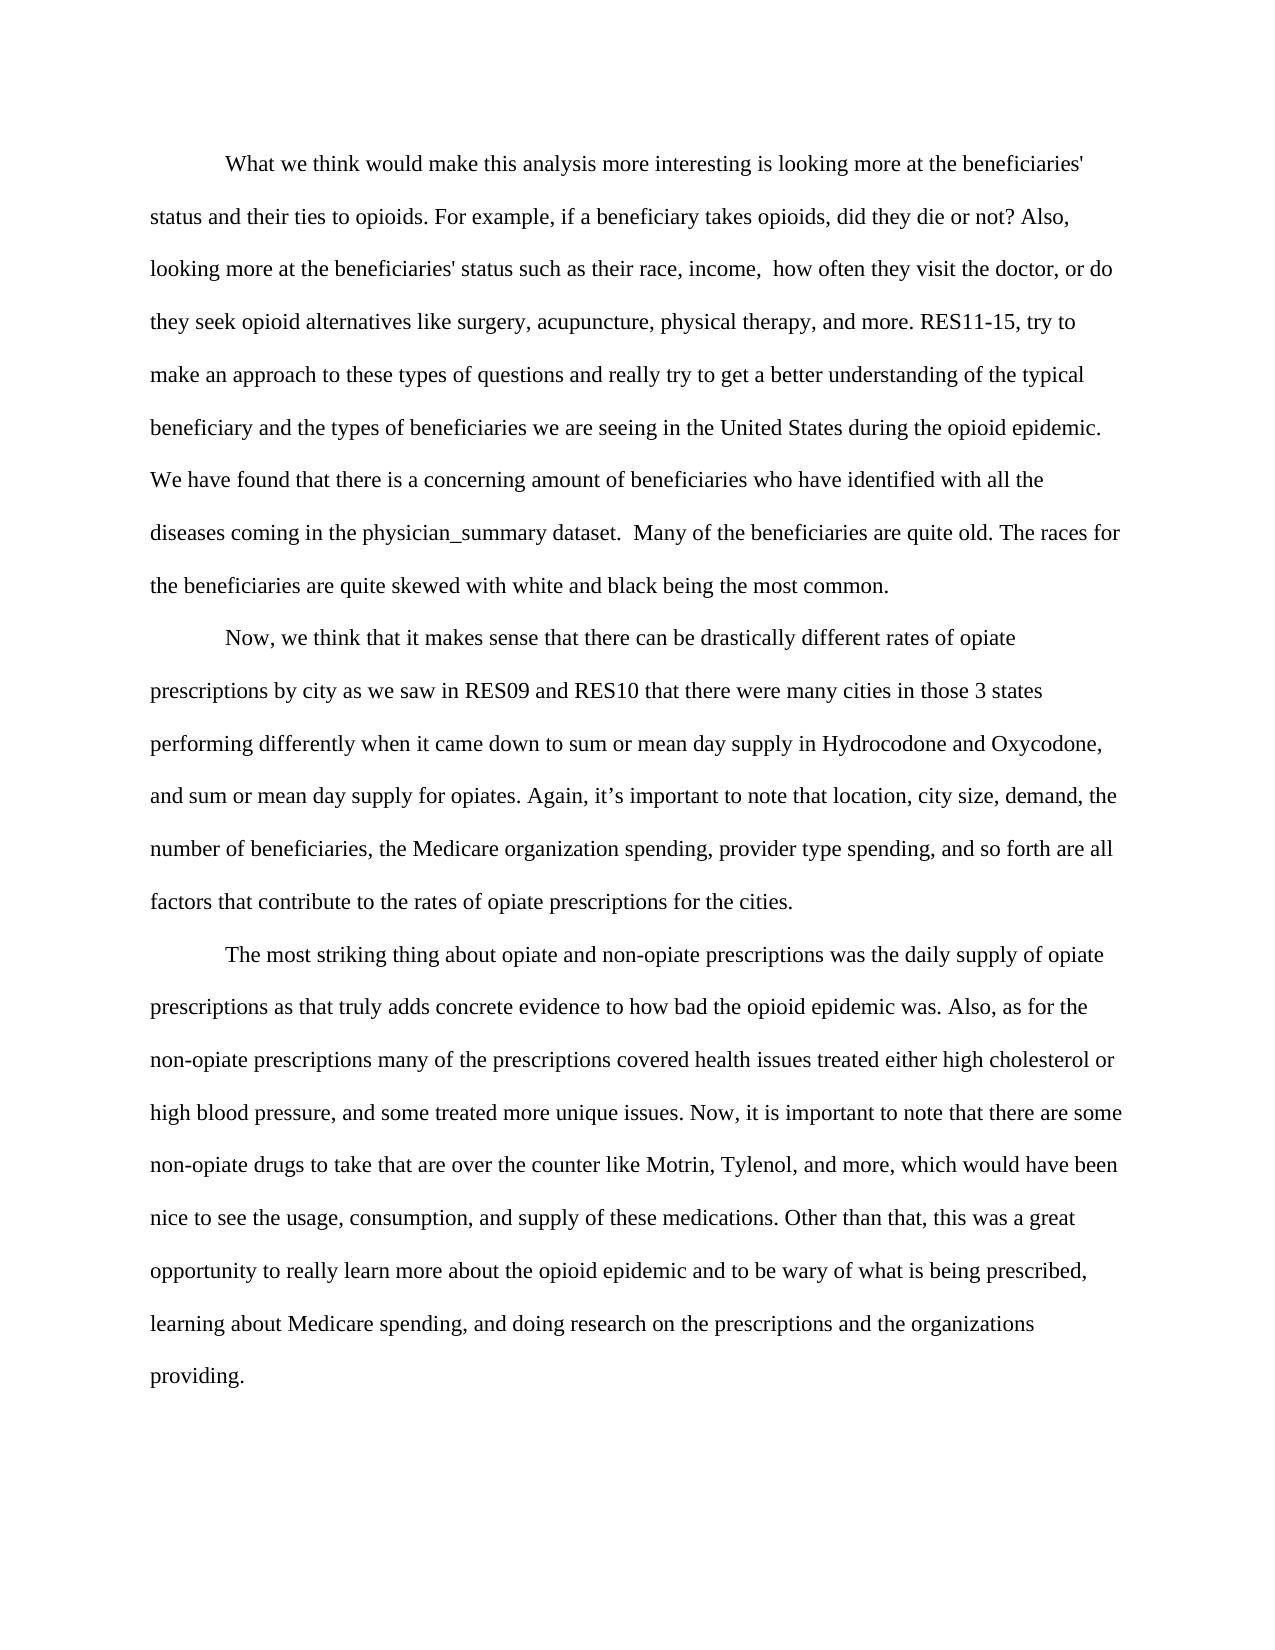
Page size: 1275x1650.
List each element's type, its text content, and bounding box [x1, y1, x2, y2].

text Now, we think that it makes sense that there can be drastically different rates of opiate prescriptions by city as we saw in RES09 and RES10 that there were many cities in those 3 states performing differently when it came down to sum or mean day supply in Hydrocodone and Oxycodone, and sum or mean day supply for opiates. Again, it’s important to note that location, city size, demand, the number of beneficiaries, the Medicare organization spending, provider type spending, and so forth are all factors that contribute to the rates of opiate prescriptions for the cities. [150, 624, 1125, 914]
text The most striking thing about opiate and non-opiate prescriptions was the daily supply of opiate prescriptions as that truly adds concrete evidence to how bad the opioid epidemic was. Also, as for the non-opiate prescriptions many of the prescriptions covered health issues treated either high cholesterol or high blood pressure, and some treated more unique issues. Now, it is important to note that there are some non-opiate drugs to take that are over the counter like Motrin, Tylenol, and more, which would have been nice to see the usage, consumption, and supply of these medications. Other than that, this was a great opportunity to really learn more about the opioid epidemic and to be wary of what is being prescribed, learning about Medicare spending, and doing research on the prescriptions and the organizations providing. [150, 941, 1125, 1389]
text What we think would make this analysis more interesting is looking more at the beneficiaries' status and their ties to opioids. For example, if a beneficiary takes opioids, did they die or not? Also, looking more at the beneficiaries' status such as their race, income, how often they visit the doctor, or do they seek opioid alternatives like surgery, acupuncture, physical therapy, and more. RES11-15, try to make an approach to these types of questions and really try to get a better understanding of the typical beneficiary and the types of beneficiaries we are seeing in the United States during the opioid epidemic. We have found that there is a concerning amount of beneficiaries who have identified with all the diseases coming in the physician_summary dataset. Many of the beneficiaries are quite old. The races for the beneficiaries are quite skewed with white and black being the most common. [150, 150, 1125, 598]
